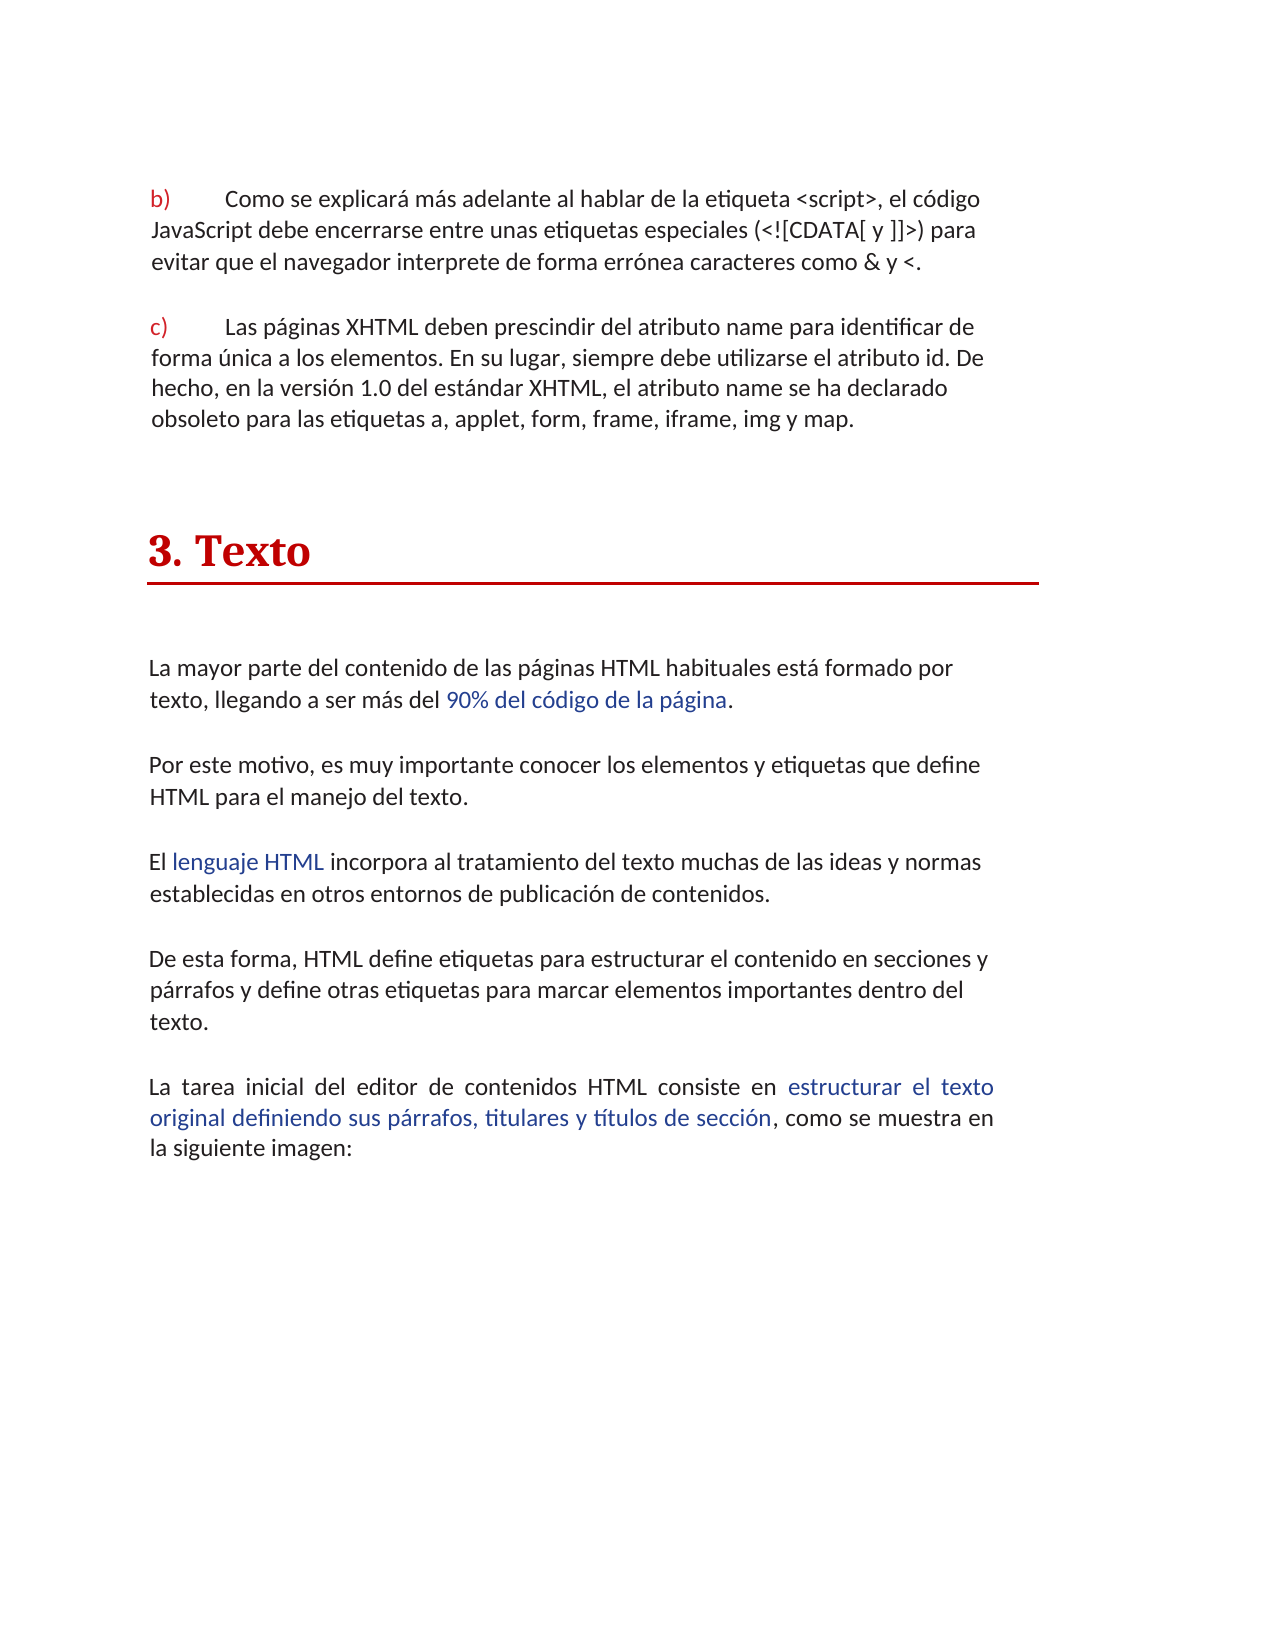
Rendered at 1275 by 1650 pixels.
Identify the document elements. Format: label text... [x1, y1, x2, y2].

text Por este motivo, es muy importante conocer los elementos y etiquetas que define HTML para el manejo del texto. [148, 749, 994, 811]
text El lenguaje HTML incorpora al tratamiento del texto muchas de las ideas y normas establecidas en otros entornos de publicación de contenidos. [148, 846, 994, 908]
text La mayor parte del contenido de las páginas HTML habituales está formado por texto, llegando a ser más del 90% del código de la página. [148, 652, 994, 715]
list Como se explicará más adelante al hablar de la etiqueta <script>, el código JavaScript debe encerrarse entre unas etiquetas especiales (<![CDATA[ y ]]>) para evitar que el navegador interprete de forma errónea caracteres como & y <. [150, 183, 994, 277]
text La tarea inicial del editor de contenidos HTML consiste en estructurar el texto original definiendo sus párrafos, titulares y títulos de sección, como se muestra en la siguiente imagen: [148, 1071, 994, 1163]
subtitle 3. Texto [148, 525, 1125, 577]
text De esta forma, HTML define etiquetas para estructurar el contenido en secciones y párrafos y define otras etiquetas para marcar elementos importantes dentro del texto. [148, 943, 994, 1037]
list Las páginas XHTML deben prescindir del atributo name para identificar de forma única a los elementos. En su lugar, siempre debe utilizarse el atributo id. De hecho, en la versión 1.0 del estándar XHTML, el atributo name se ha declarado obsoleto para las etiquetas a, applet, form, frame, iframe, img y map. [150, 311, 994, 433]
